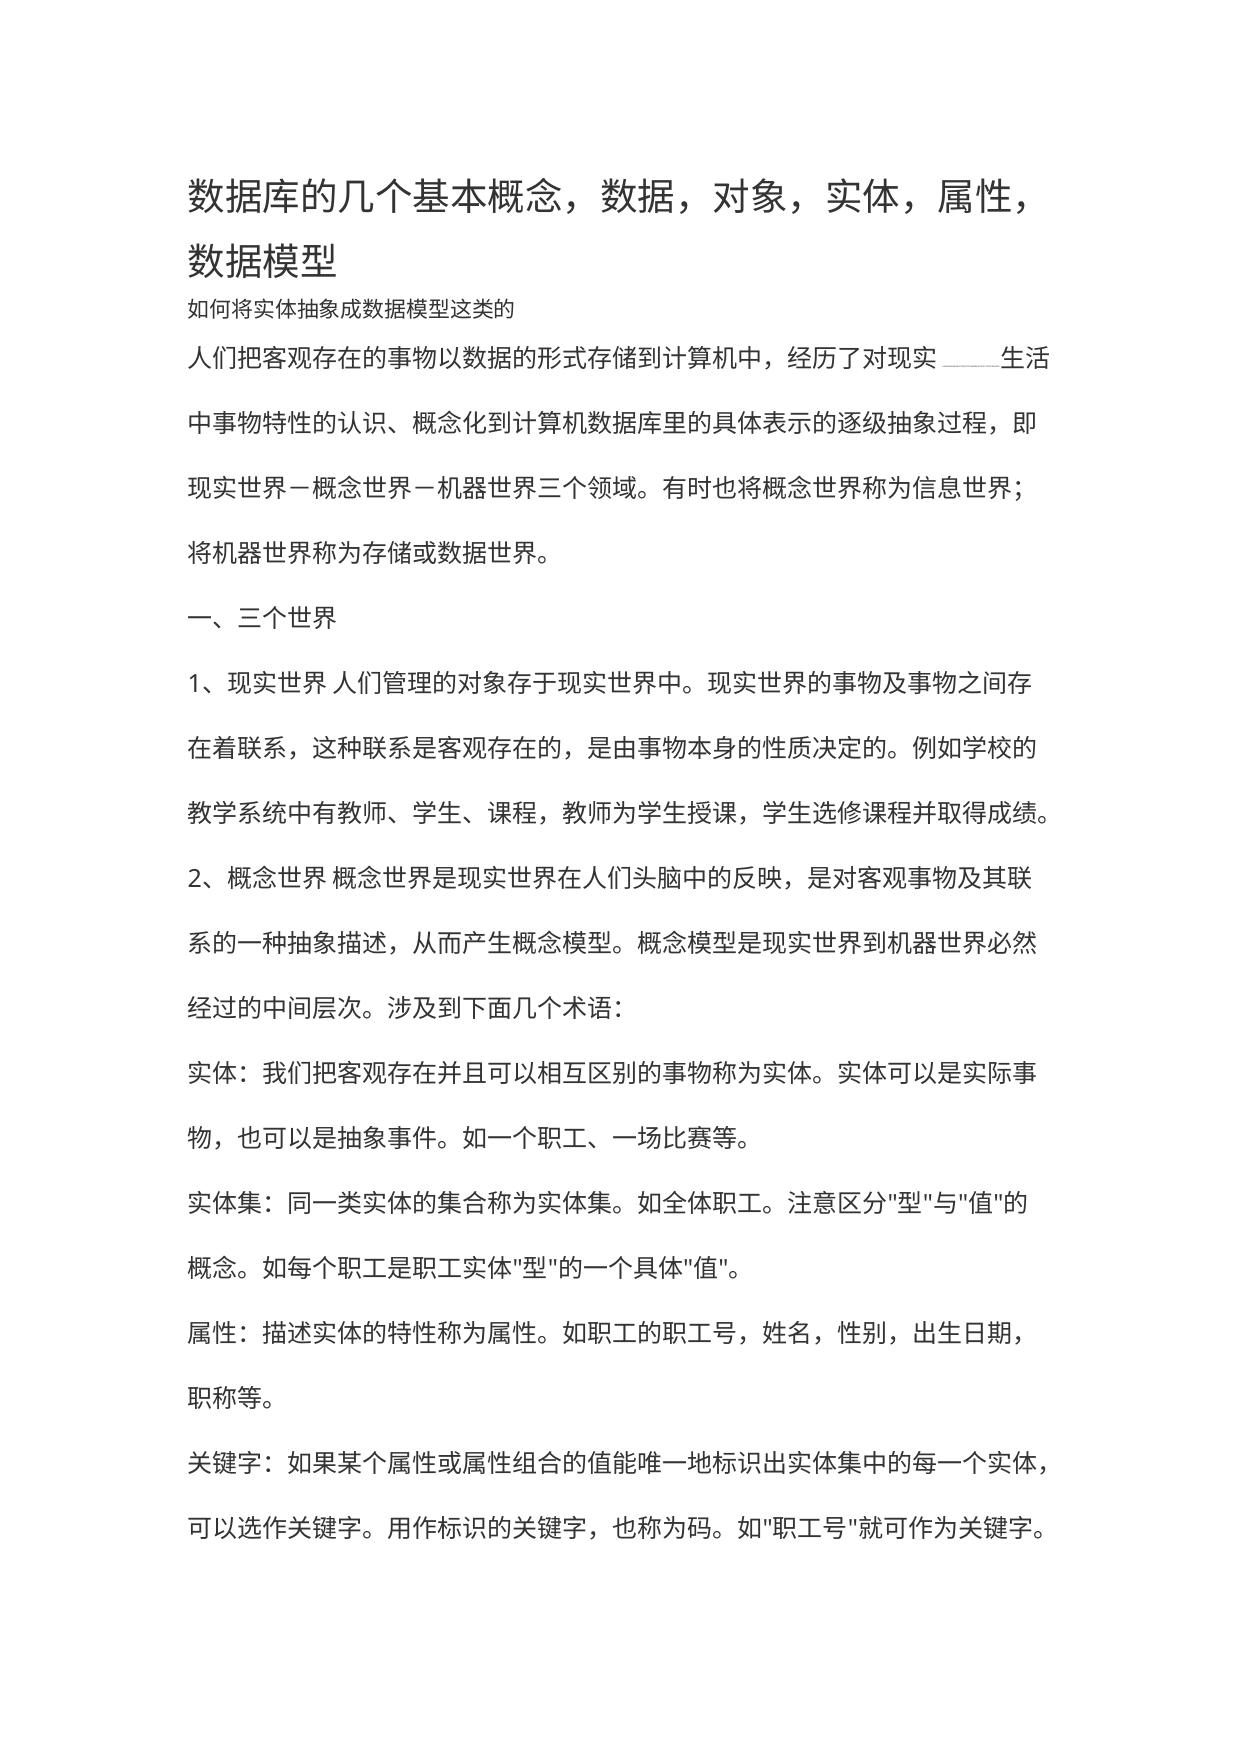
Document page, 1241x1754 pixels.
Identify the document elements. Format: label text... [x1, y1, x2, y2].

text 如何将实体抽象成数据模型这类的 [187, 292, 1053, 324]
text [187, 324, 1053, 1559]
text 数据库的几个基本概念，数据，对象，实体，属性，数据模型 [187, 162, 1053, 292]
